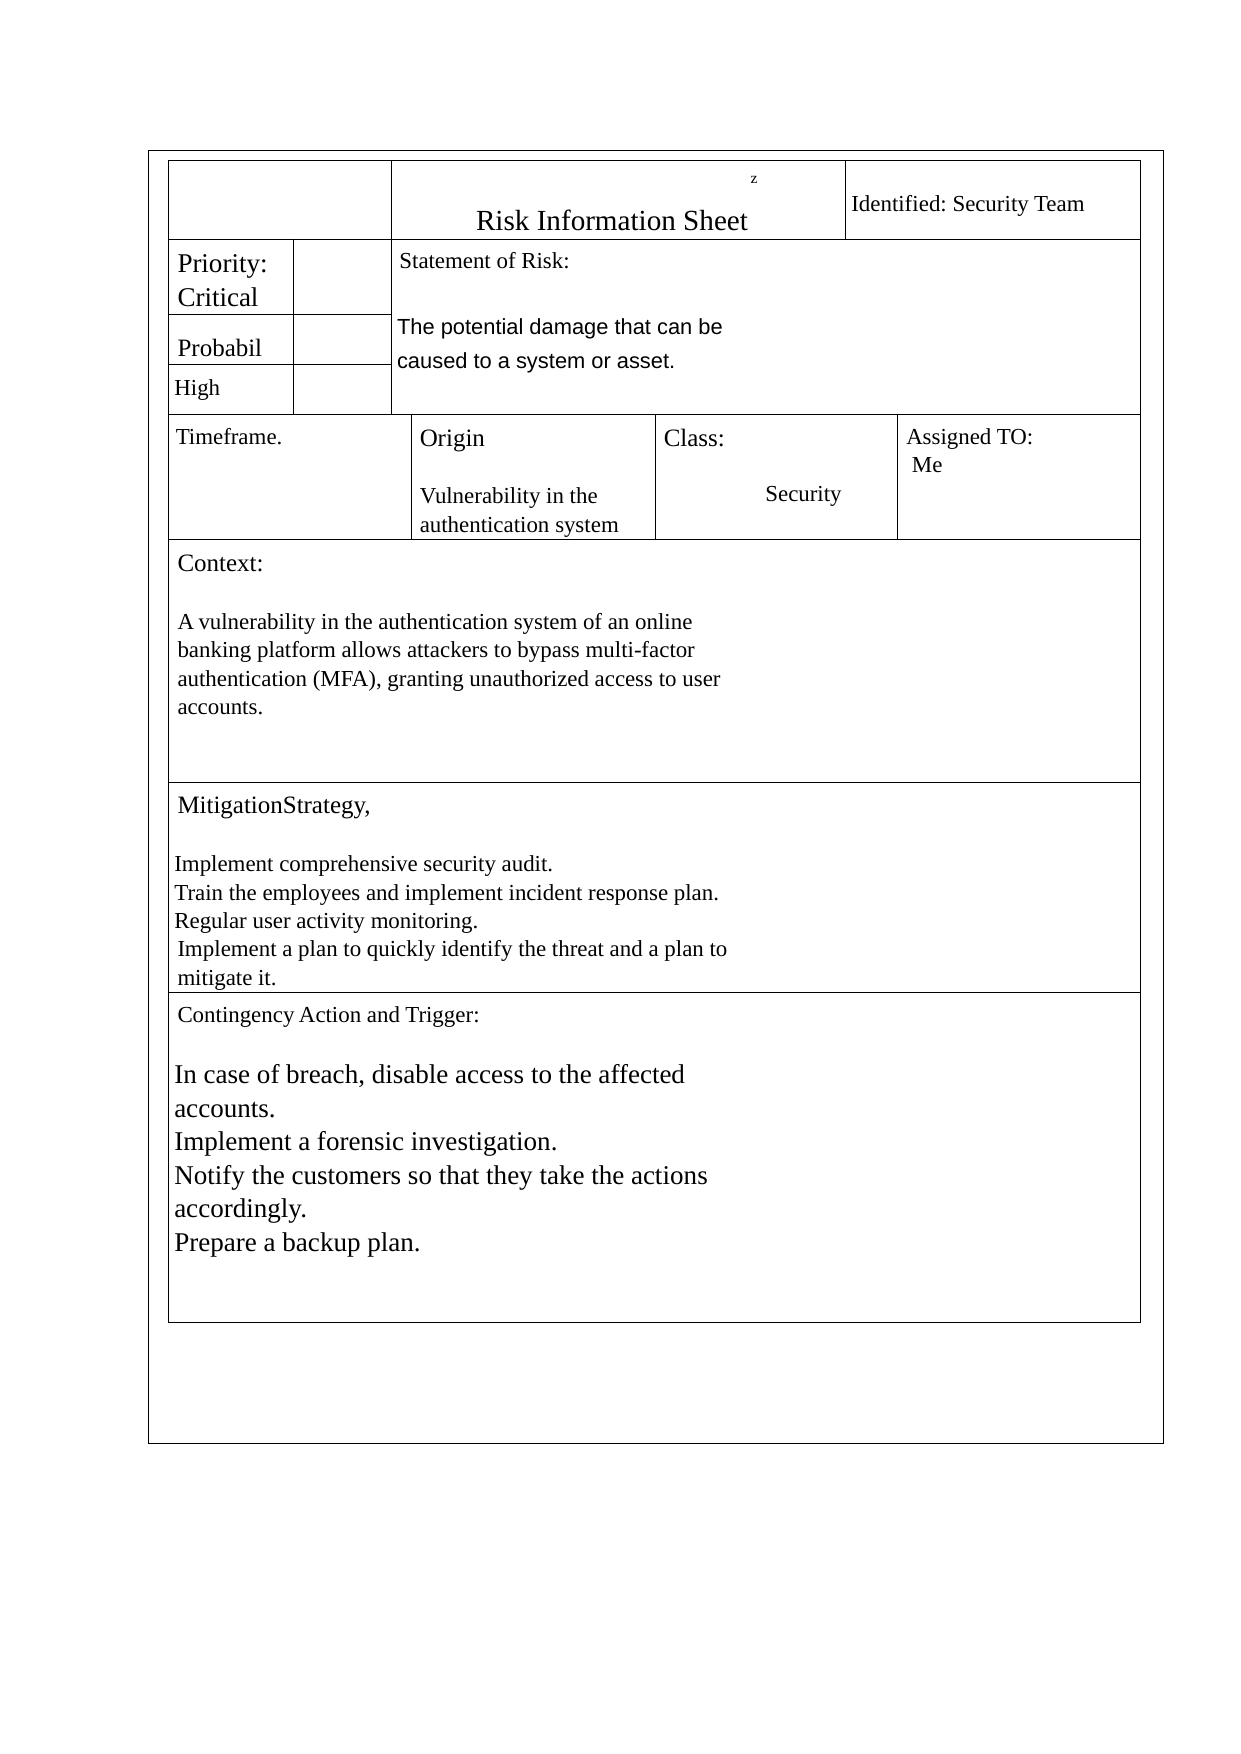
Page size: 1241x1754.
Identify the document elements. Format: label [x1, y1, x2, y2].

table_header [149, 151, 1163, 1443]
